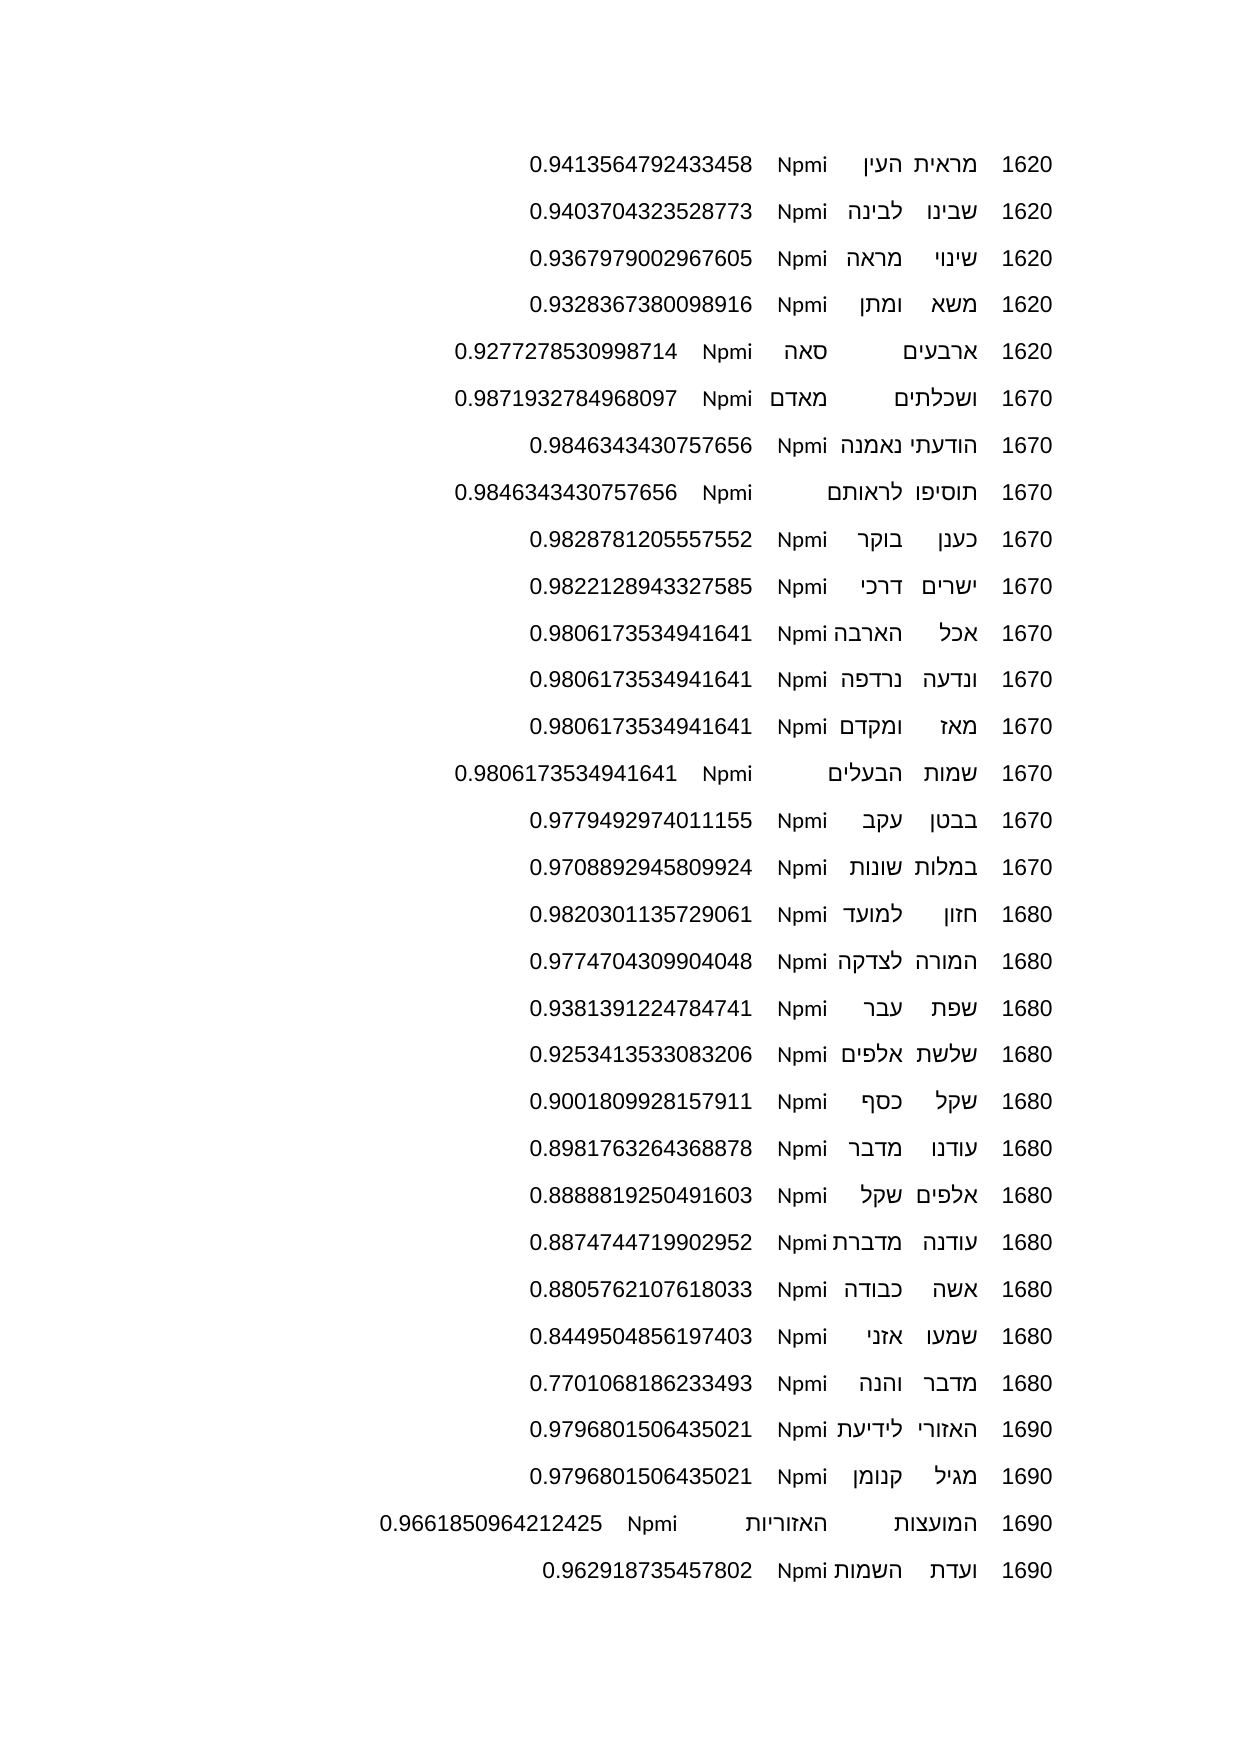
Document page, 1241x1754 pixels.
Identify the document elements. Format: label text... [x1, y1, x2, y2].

text 1690 ועדת השמות Npmi 0.962918735457802 [187, 1556, 1053, 1584]
text 1670 ונדעה נרדפה Npmi 0.9806173534941641 [187, 666, 1053, 694]
text 1670 הודעתי נאמנה Npmi 0.9846343430757656 [187, 431, 1053, 459]
text 1670 תוסיפו לראותם Npmi 0.9846343430757656 [187, 478, 1053, 506]
text 1680 אשה כבודה Npmi 0.8805762107618033 [187, 1275, 1053, 1303]
text 1670 ישרים דרכי Npmi 0.9822128943327585 [187, 572, 1053, 600]
text 1680 עודנה מדברת Npmi 0.8874744719902952 [187, 1228, 1053, 1256]
text 1690 המועצות האזוריות Npmi 0.9661850964212425 [187, 1509, 1053, 1537]
text 1670 אכל הארבה Npmi 0.9806173534941641 [187, 619, 1053, 647]
text 1670 כענן בוקר Npmi 0.9828781205557552 [187, 525, 1053, 553]
text 1690 האזורי לידיעת Npmi 0.9796801506435021 [187, 1416, 1053, 1444]
text 1620 משא ומתן Npmi 0.9328367380098916 [187, 291, 1053, 319]
text 1670 מאז ומקדם Npmi 0.9806173534941641 [187, 712, 1053, 741]
text 1680 שלשת אלפים Npmi 0.9253413533083206 [187, 1041, 1053, 1069]
text 1680 עודנו מדבר Npmi 0.8981763264368878 [187, 1134, 1053, 1162]
text 1680 אלפים שקל Npmi 0.8888819250491603 [187, 1181, 1053, 1209]
text 1670 בבטן עקב Npmi 0.9779492974011155 [187, 806, 1053, 834]
text 1620 מראית העין Npmi 0.9413564792433458 [187, 150, 1053, 178]
text 1670 במלות שונות Npmi 0.9708892945809924 [187, 853, 1053, 881]
text 1680 מדבר והנה Npmi 0.7701068186233493 [187, 1369, 1053, 1397]
text 1670 ושכלתים מאדם Npmi 0.9871932784968097 [187, 384, 1053, 412]
text 1680 המורה לצדקה Npmi 0.9774704309904048 [187, 947, 1053, 975]
text 1680 שפת עבר Npmi 0.9381391224784741 [187, 994, 1053, 1022]
text 1670 שמות הבעלים Npmi 0.9806173534941641 [187, 759, 1053, 787]
text 1620 שבינו לבינה Npmi 0.9403704323528773 [187, 197, 1053, 225]
text 1620 שינוי מראה Npmi 0.9367979002967605 [187, 244, 1053, 272]
text 1620 ארבעים סאה Npmi 0.9277278530998714 [187, 337, 1053, 366]
text 1680 שמעו אזני Npmi 0.8449504856197403 [187, 1322, 1053, 1350]
text 1690 מגיל קנומן Npmi 0.9796801506435021 [187, 1462, 1053, 1491]
text 1680 שקל כסף Npmi 0.9001809928157911 [187, 1087, 1053, 1116]
text 1680 חזון למועד Npmi 0.9820301135729061 [187, 900, 1053, 928]
